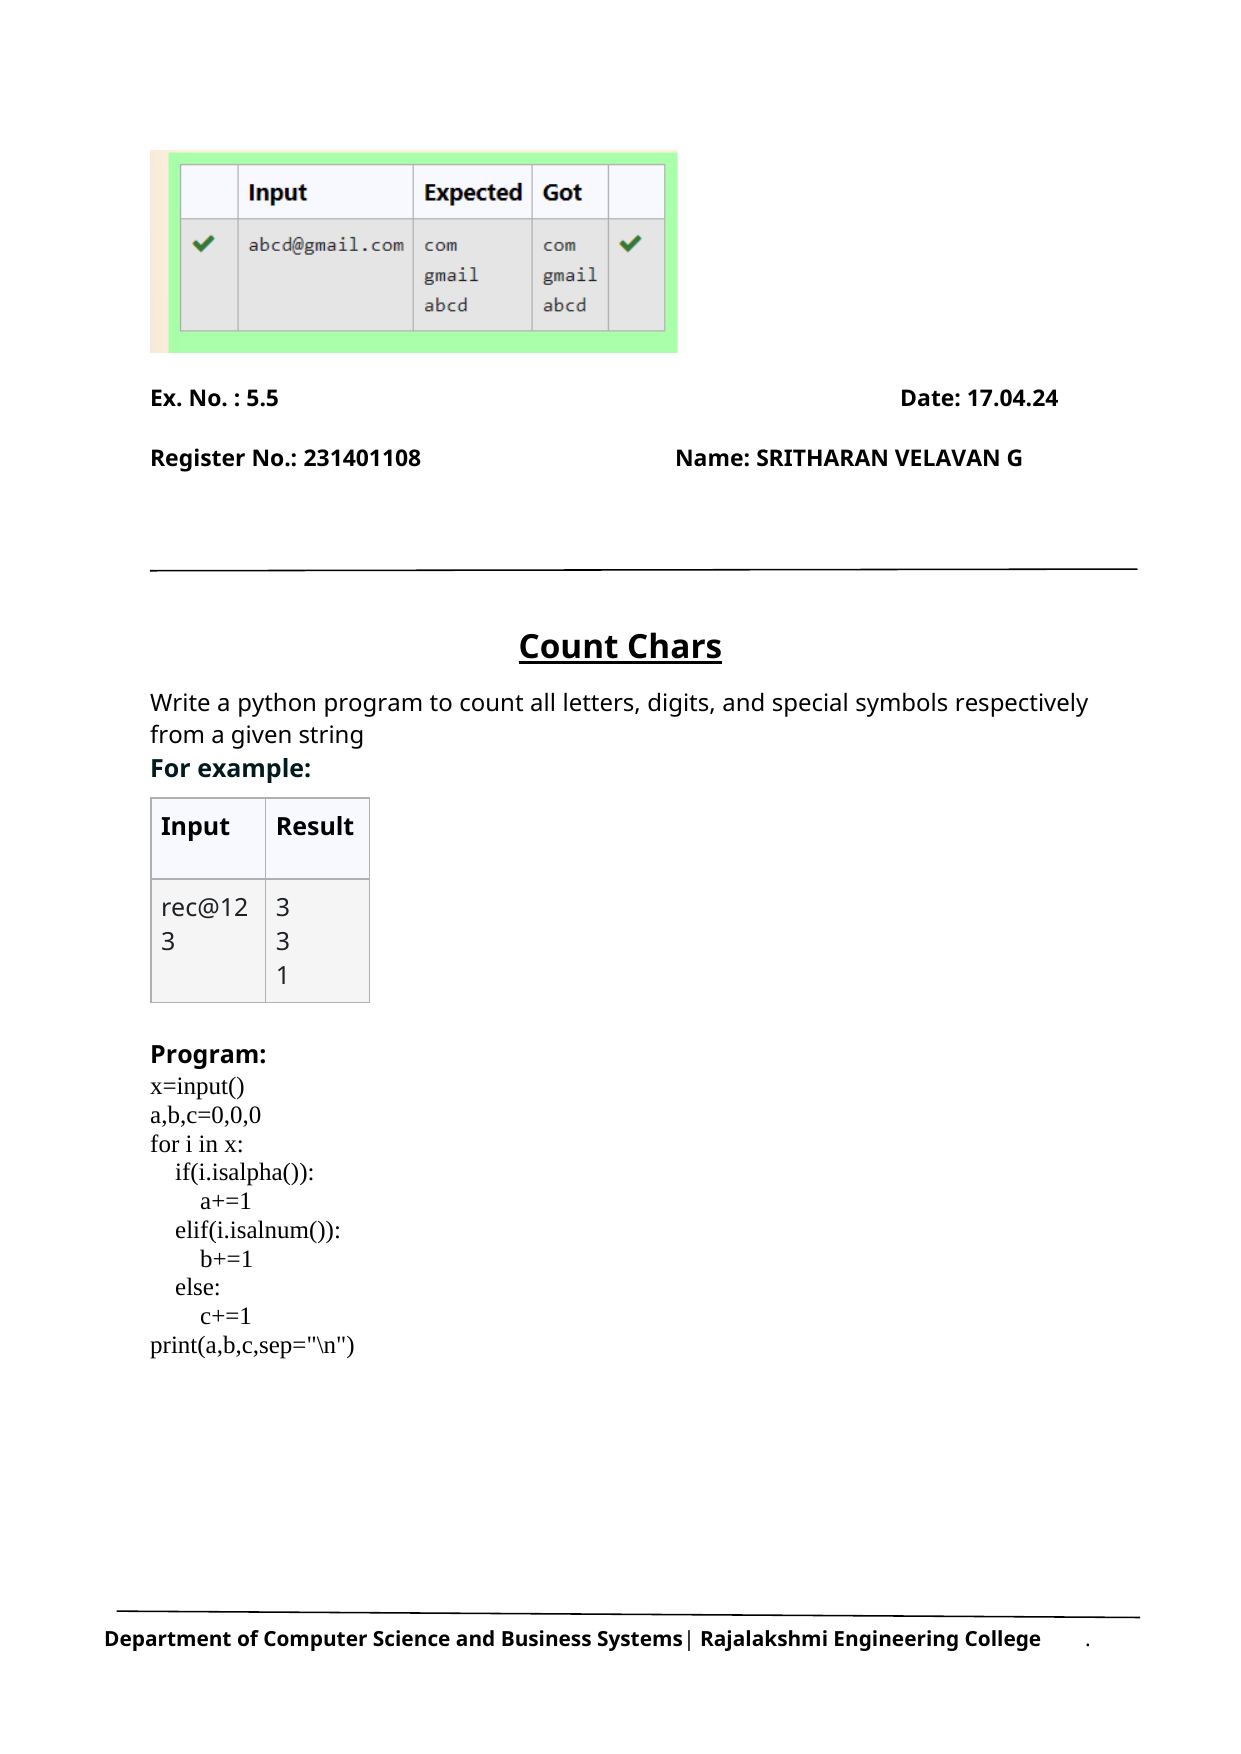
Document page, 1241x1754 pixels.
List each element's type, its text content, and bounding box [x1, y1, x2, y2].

text if(i.isalpha()): [150, 1157, 1090, 1186]
text elif(i.isalnum()): [150, 1215, 1090, 1244]
text Write a python program to count all letters, digits, and special symbols respectively from a given string [150, 685, 1090, 751]
text Count Chars [150, 623, 1090, 669]
picture [150, 150, 678, 353]
text print(a,b,c,sep="\n") [150, 1330, 1090, 1359]
text Ex. No. : 5.5 Date: 17.04.24 [150, 382, 1090, 413]
text Program: [150, 1037, 1090, 1071]
table_header Input [152, 799, 265, 878]
table_cell rec@123 [152, 880, 265, 1002]
text For example: [150, 751, 1090, 785]
text a,b,c=0,0,0 [150, 1100, 1090, 1129]
text b+=1 [150, 1244, 1090, 1272]
text x=input() [150, 1071, 1090, 1100]
text a+=1 [150, 1186, 1090, 1215]
text for i in x: [150, 1129, 1090, 1157]
text Register No.: 231401108 Name: SRITHARAN VELAVAN G [150, 442, 1090, 473]
table_header Result [266, 799, 369, 878]
text c+=1 [150, 1301, 1090, 1330]
text else: [150, 1272, 1090, 1301]
table_cell 3 3 1 [266, 880, 369, 1002]
